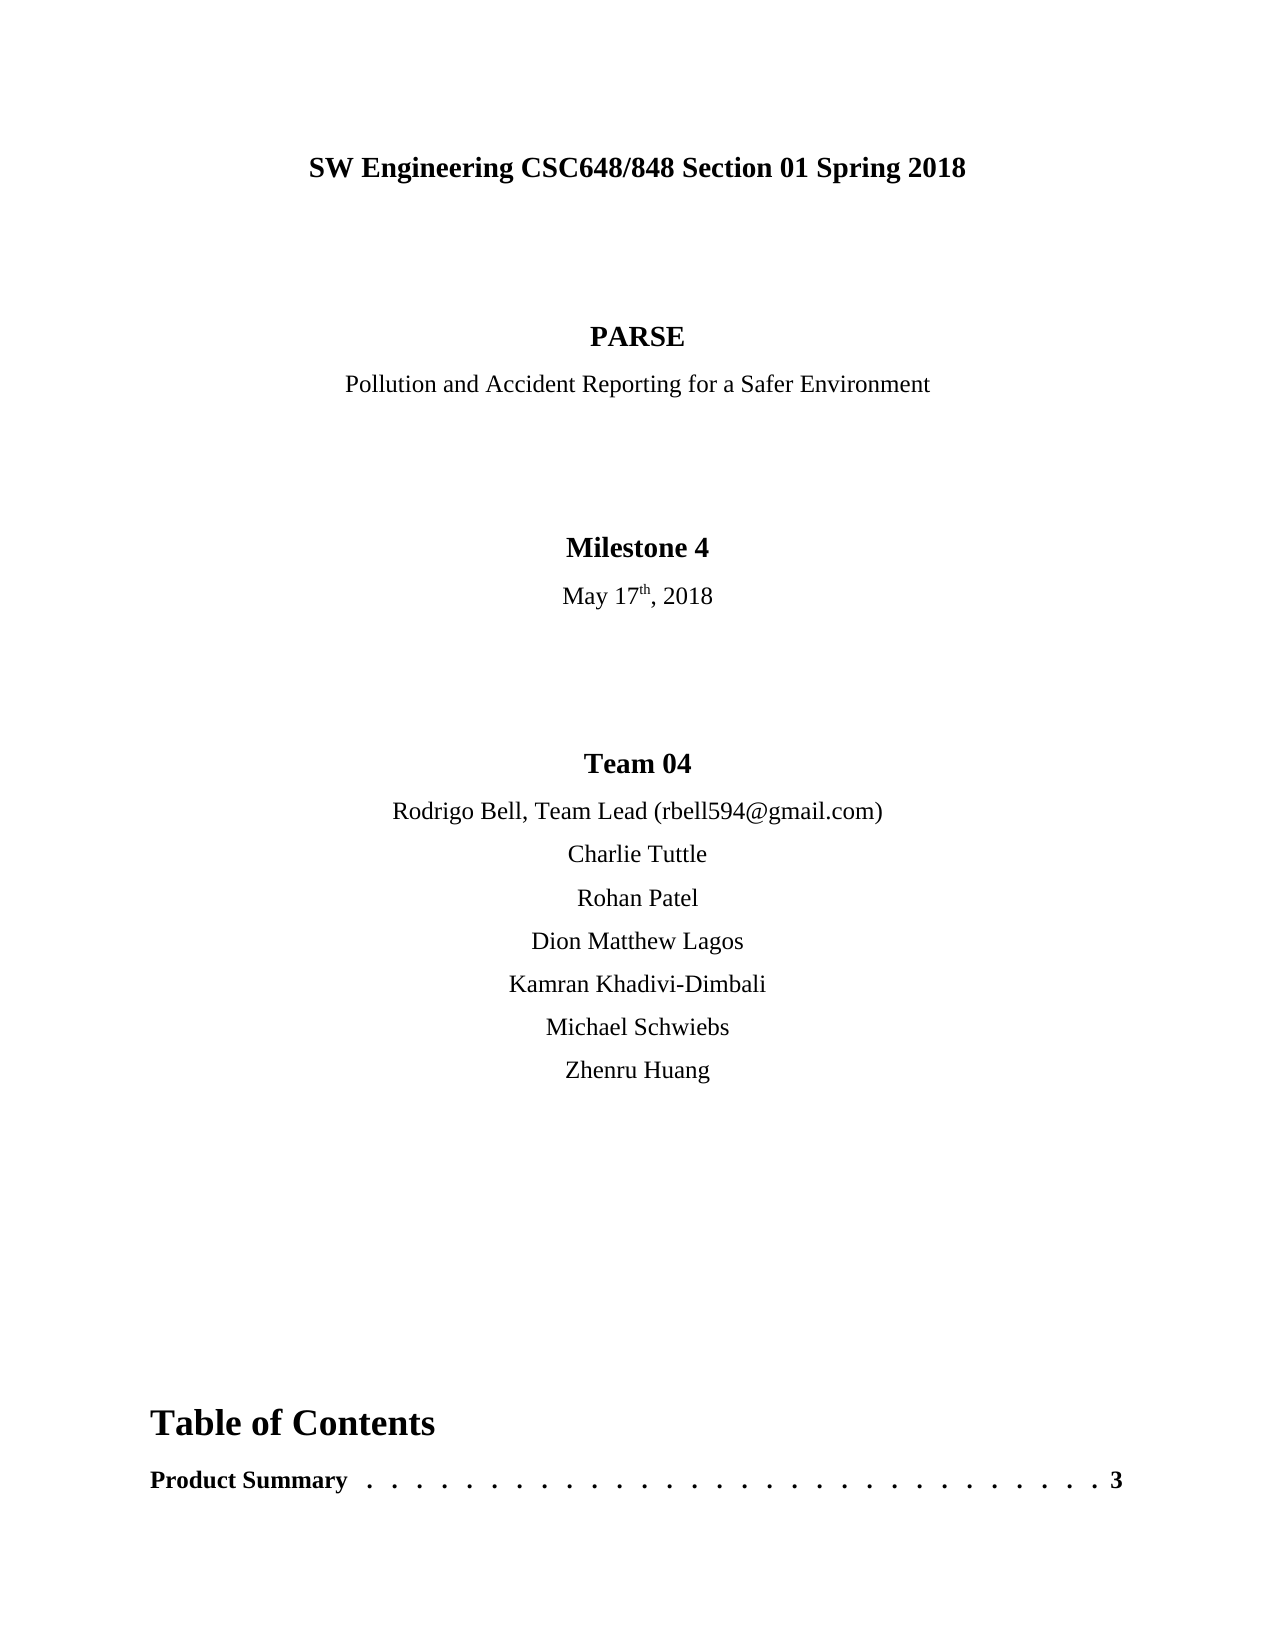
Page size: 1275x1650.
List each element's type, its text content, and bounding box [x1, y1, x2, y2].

text Rohan Patel [150, 883, 1125, 911]
text Dion Matthew Lagos [150, 926, 1125, 954]
text May 17th, 2018 [150, 581, 1125, 610]
text Rodrigo Bell, Team Lead (rbell594@gmail.com) [150, 796, 1125, 825]
text Team 04 [150, 746, 1125, 780]
text Michael Schwiebs [150, 1012, 1125, 1041]
text PARSE [150, 319, 1125, 352]
text SW Engineering CSC648/848 Section 01 Spring 2018 [150, 150, 1125, 183]
text Milestone 4 [150, 531, 1125, 564]
text Charlie Tuttle [150, 839, 1125, 868]
text Product Summary . . . . . . . . . . . . . . . . . . . . . . . . . . . . . . 3 [150, 1465, 1125, 1494]
text Pollution and Accident Reporting for a Safer Environment [150, 369, 1125, 398]
text Table of Contents [150, 1400, 1125, 1443]
text Kamran Khadivi-Dimbali [150, 969, 1125, 998]
text Zhenru Huang [150, 1055, 1125, 1084]
